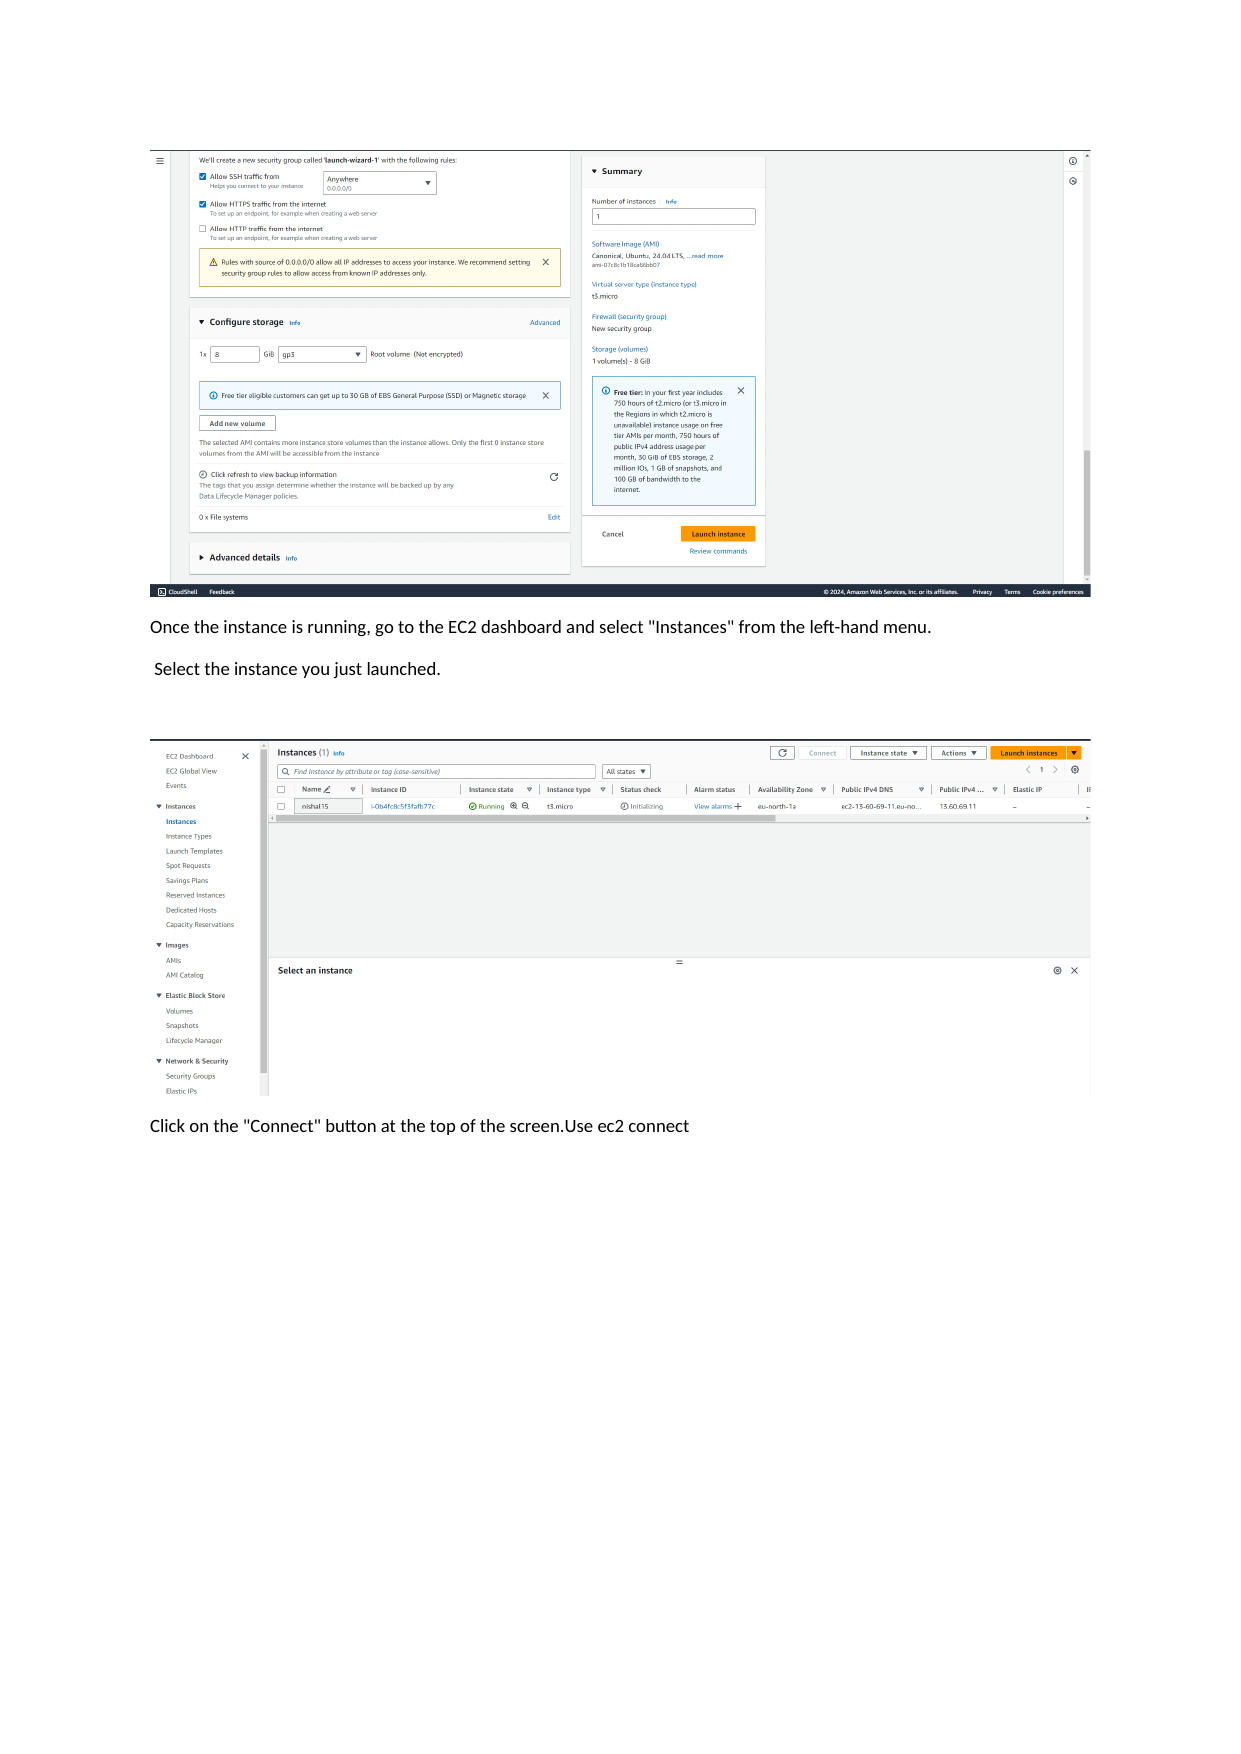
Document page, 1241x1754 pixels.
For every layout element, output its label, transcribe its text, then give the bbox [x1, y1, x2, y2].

text Select the instance you just launched. [150, 657, 1090, 680]
picture [150, 150, 1091, 597]
text Click on the "Connect" button at the top of the screen.Use ec2 connect [150, 1114, 1090, 1137]
text Once the instance is running, go to the EC2 dashboard and select "Instances" from the left-hand menu. [150, 616, 1090, 639]
picture [150, 739, 1091, 1096]
